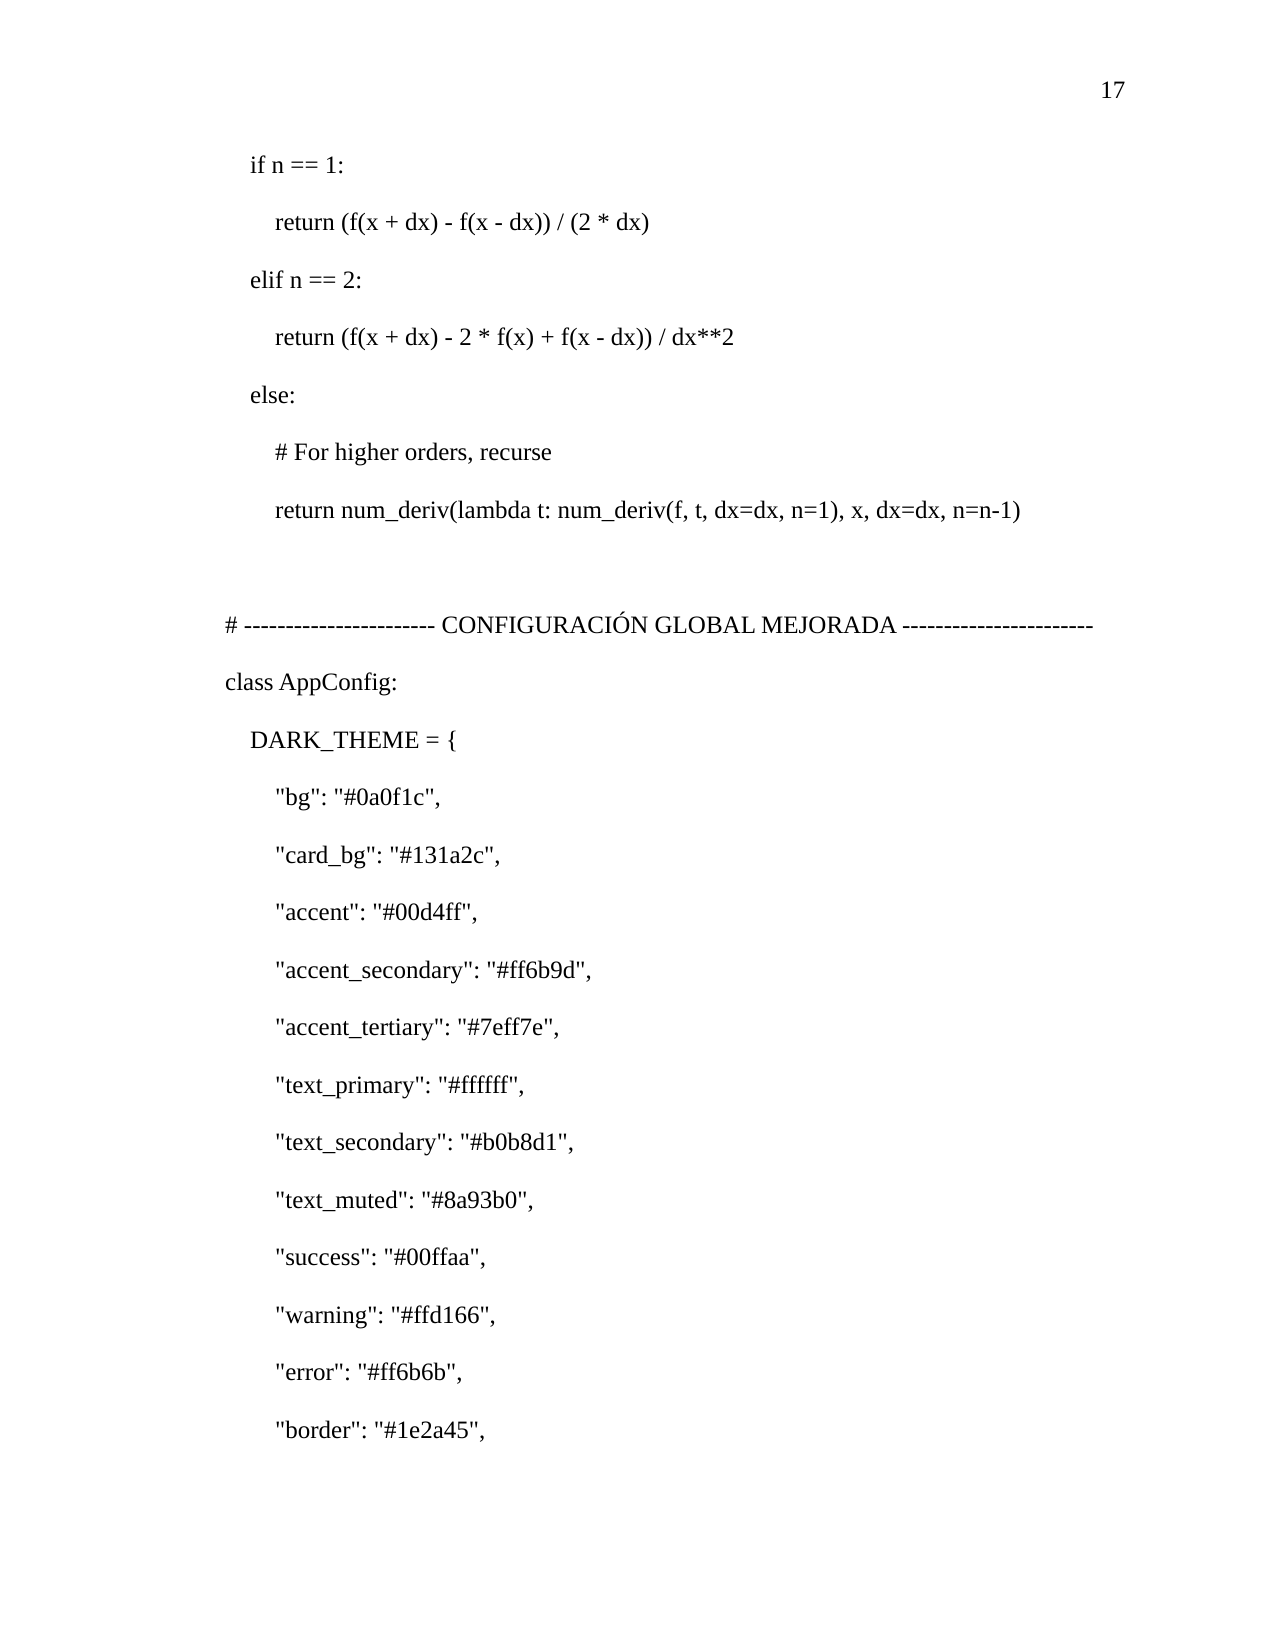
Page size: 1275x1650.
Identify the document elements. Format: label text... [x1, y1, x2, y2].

text "accent": "#00d4ff", [150, 897, 1125, 926]
text "text_primary": "#ffffff", [150, 1070, 1125, 1099]
text return (f(x + dx) - 2 * f(x) + f(x - dx)) / dx**2 [150, 322, 1125, 351]
text # For higher orders, recurse [150, 437, 1125, 466]
text "accent_tertiary": "#7eff7e", [150, 1012, 1125, 1041]
text if n == 1: [150, 150, 1125, 179]
text "text_muted": "#8a93b0", [150, 1185, 1125, 1214]
text "card_bg": "#131a2c", [150, 840, 1125, 869]
text "bg": "#0a0f1c", [150, 782, 1125, 811]
text # ----------------------- CONFIGURACIÓN GLOBAL MEJORADA ----------------------- [150, 610, 1125, 639]
text "error": "#ff6b6b", [150, 1357, 1125, 1386]
text class AppConfig: [150, 667, 1125, 696]
text "border": "#1e2a45", [150, 1415, 1125, 1444]
text "accent_secondary": "#ff6b9d", [150, 955, 1125, 984]
text return num_deriv(lambda t: num_deriv(f, t, dx=dx, n=1), x, dx=dx, n=n-1) [150, 495, 1125, 524]
text "warning": "#ffd166", [150, 1300, 1125, 1329]
text "text_secondary": "#b0b8d1", [150, 1127, 1125, 1156]
text elif n == 2: [150, 265, 1125, 294]
text else: [150, 380, 1125, 409]
text return (f(x + dx) - f(x - dx)) / (2 * dx) [150, 207, 1125, 236]
text DARK_THEME = { [150, 725, 1125, 754]
text "success": "#00ffaa", [150, 1242, 1125, 1271]
